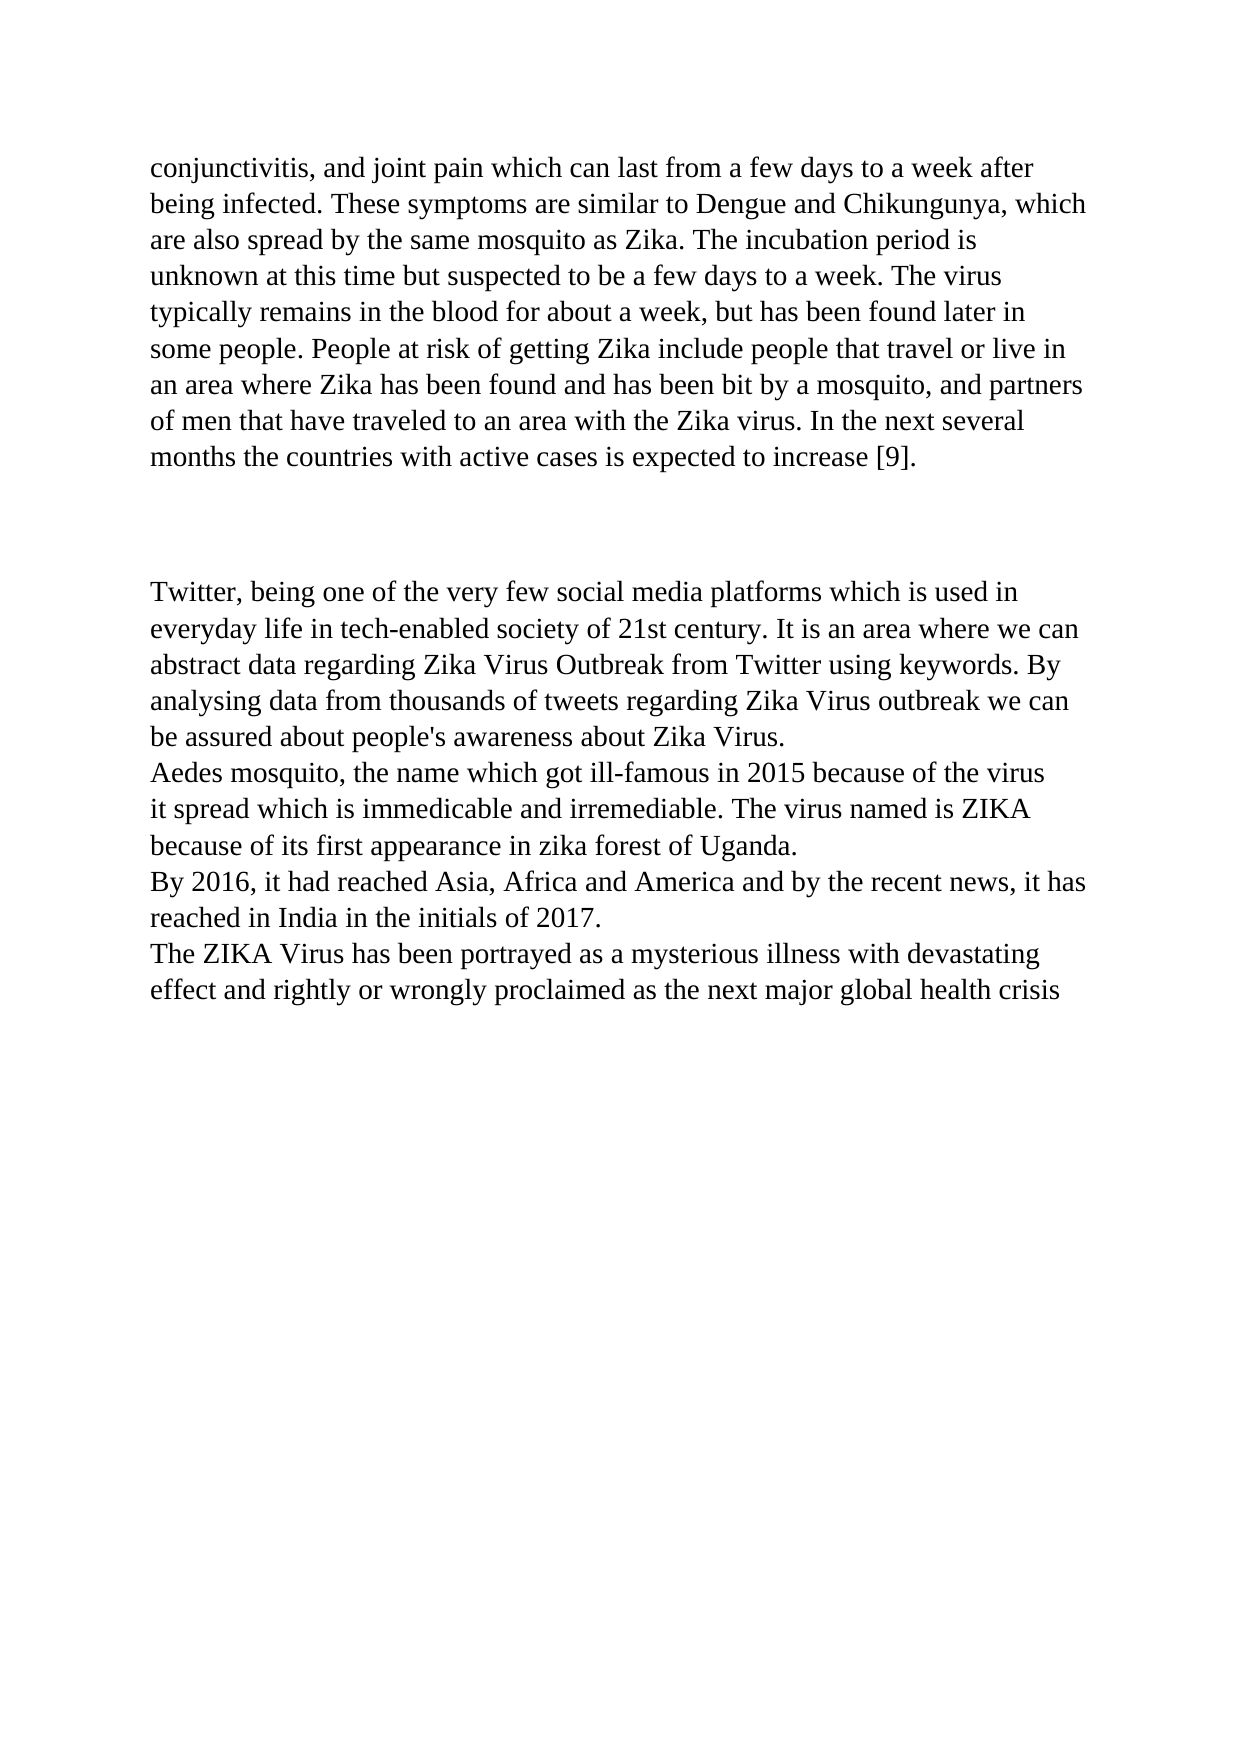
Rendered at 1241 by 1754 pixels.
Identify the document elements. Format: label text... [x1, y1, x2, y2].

text Twitter, being one of the very few social media platforms which is used in everyday life in tech-enabled society of 21st century. It is an area where we can abstract data regarding Zika Virus Outbreak from Twitter using keywords. By analysing data from thousands of tweets regarding Zika Virus outbreak we can be assured about people's awareness about Zika Virus. Aedes mosquito, the name which got ill-famous in 2015 because of the virus it spread which is immedicable and irremediable. The virus named is ZIKA because of its first appearance in zika forest of Uganda. By 2016, it had reached Asia, Africa and America and by the recent news, it has reached in India in the initials of 2017. The ZIKA Virus has been portrayed as a mysterious illness with devastating effect and rightly or wrongly proclaimed as the next major global health crisis [150, 574, 1090, 1036]
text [150, 150, 1090, 473]
